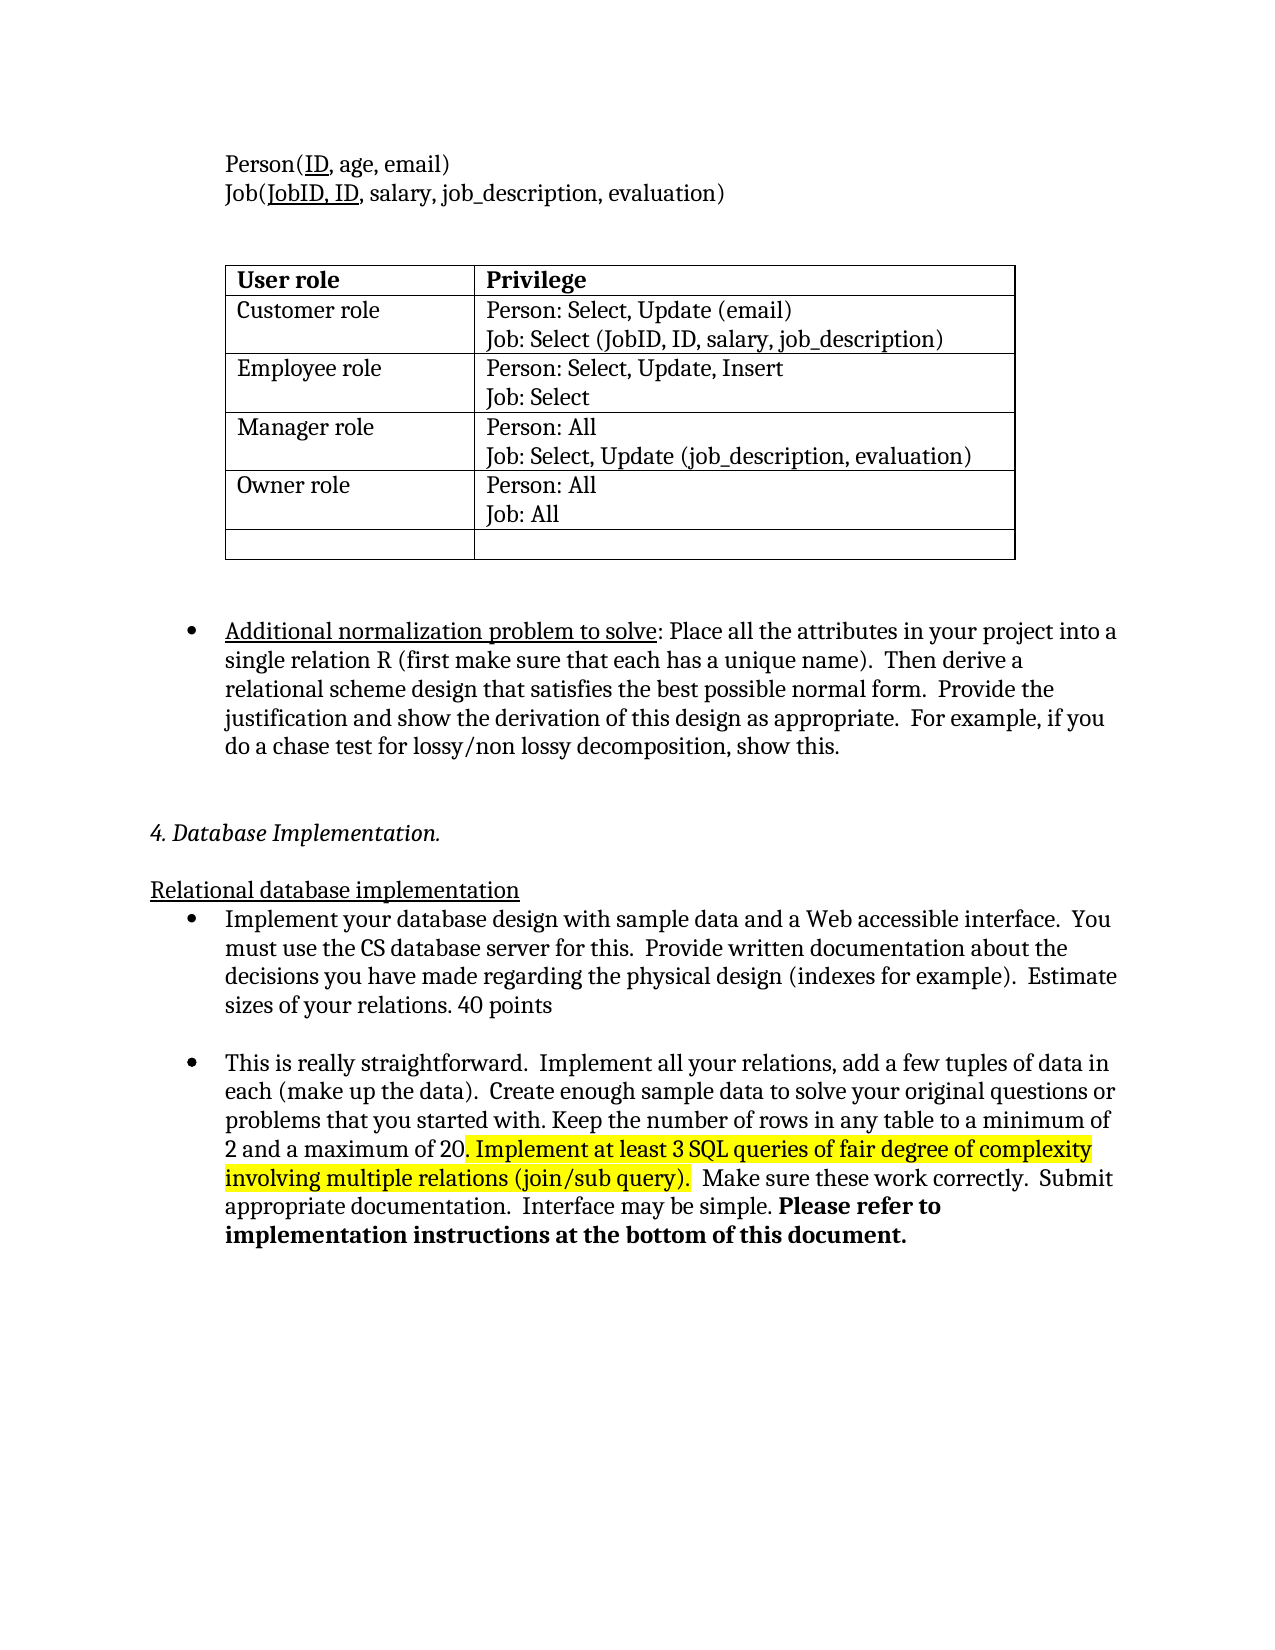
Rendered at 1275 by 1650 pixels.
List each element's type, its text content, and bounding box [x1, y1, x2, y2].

list This is really straightforward. Implement all your relations, add a few tuples of data in each (make up the data). Create enough sample data to solve your original questions or problems that you started with. Keep the number of rows in any table to a minimum of 2 and a maximum of 20. Implement at least 3 SQL queries of fair degree of complexity involving multiple relations (join/sub query). Make sure these work correctly. Submit appropriate documentation. Interface may be simple. Please refer to implementation instructions at the bottom of this document. [187, 1048, 1125, 1250]
table_cell Person: All Job: All [475, 471, 1014, 529]
table_cell Manager role [226, 413, 474, 470]
table_header Privilege [475, 266, 1014, 295]
table_cell [226, 530, 474, 559]
table_cell Person: Select, Update, Insert Job: Select [475, 354, 1014, 412]
text Relational database implementation [150, 876, 1125, 905]
text Person(ID, age, email) [225, 150, 1125, 179]
text Job(JobID, ID, salary, job_description, evaluation) [225, 179, 1125, 207]
list Implement your database design with sample data and a Web accessible interface. You must use the CS database server for this. Provide written documentation about the decisions you have made regarding the physical design (indexes for example). Estimate sizes of your relations. 40 points [187, 905, 1125, 1020]
table_cell Owner role [226, 471, 474, 529]
table_cell Customer role [226, 296, 474, 353]
table_cell Person: All Job: Select, Update (job_description, evaluation) [475, 413, 1014, 470]
text 4. Database Implementation. [150, 818, 1125, 847]
table_header User role [226, 266, 474, 295]
table_cell Employee role [226, 354, 474, 412]
list Additional normalization problem to solve: Place all the attributes in your project into a single relation R (first make sure that each has a unique name). Then derive a relational scheme design that satisfies the best possible normal form. Provide the justification and show the derivation of this design as appropriate. For example, if you do a chase test for lossy/non lossy decomposition, show this. [187, 617, 1125, 761]
table_cell Person: Select, Update (email) Job: Select (JobID, ID, salary, job_description) [475, 296, 1014, 353]
table_cell [475, 530, 1014, 559]
